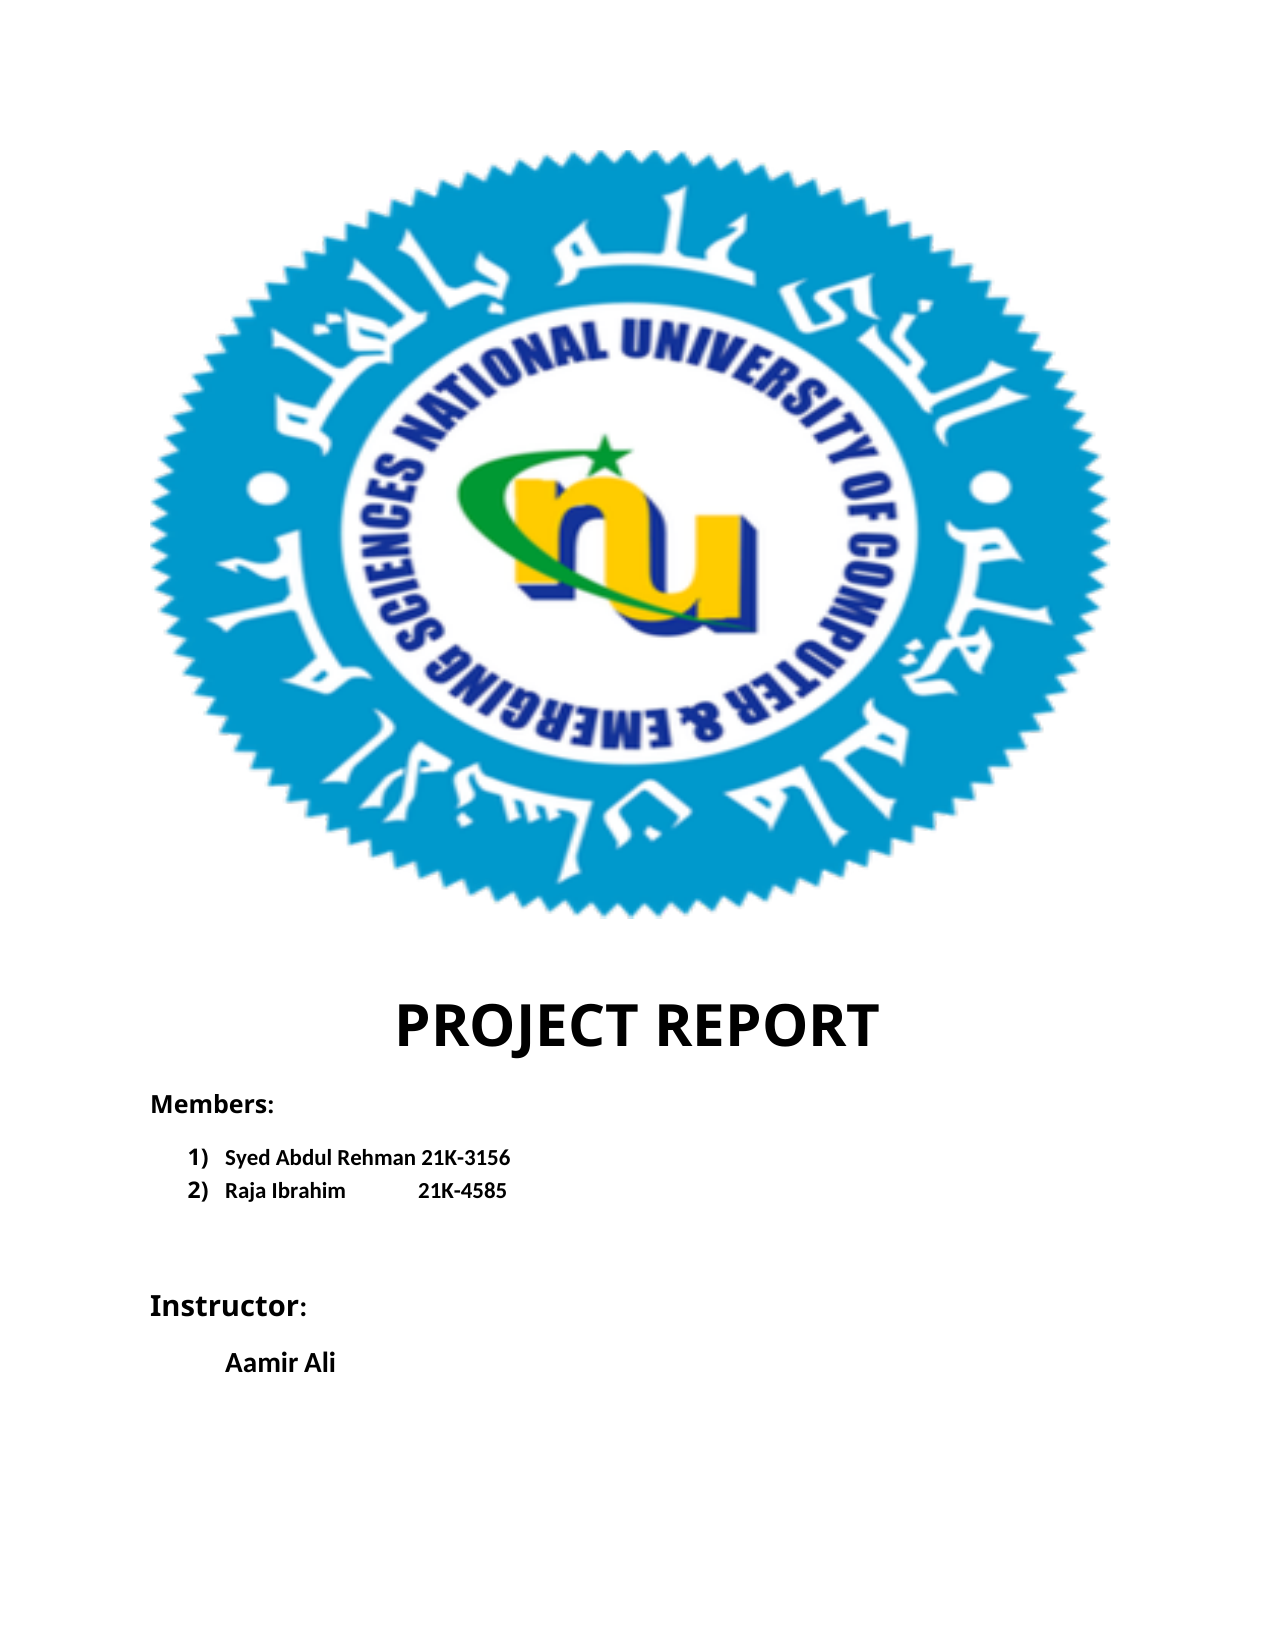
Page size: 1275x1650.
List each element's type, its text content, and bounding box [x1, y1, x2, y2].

picture [150, 150, 1111, 919]
list Raja Ibrahim 21K-4585 [187, 1174, 1125, 1205]
text PROJECT REPORT [150, 984, 1125, 1064]
list Syed Abdul Rehman 21K-3156 [187, 1140, 1125, 1172]
text Aamir Ali [150, 1344, 1125, 1380]
text Members: [150, 1087, 1125, 1121]
text Instructor: [150, 1285, 1125, 1325]
